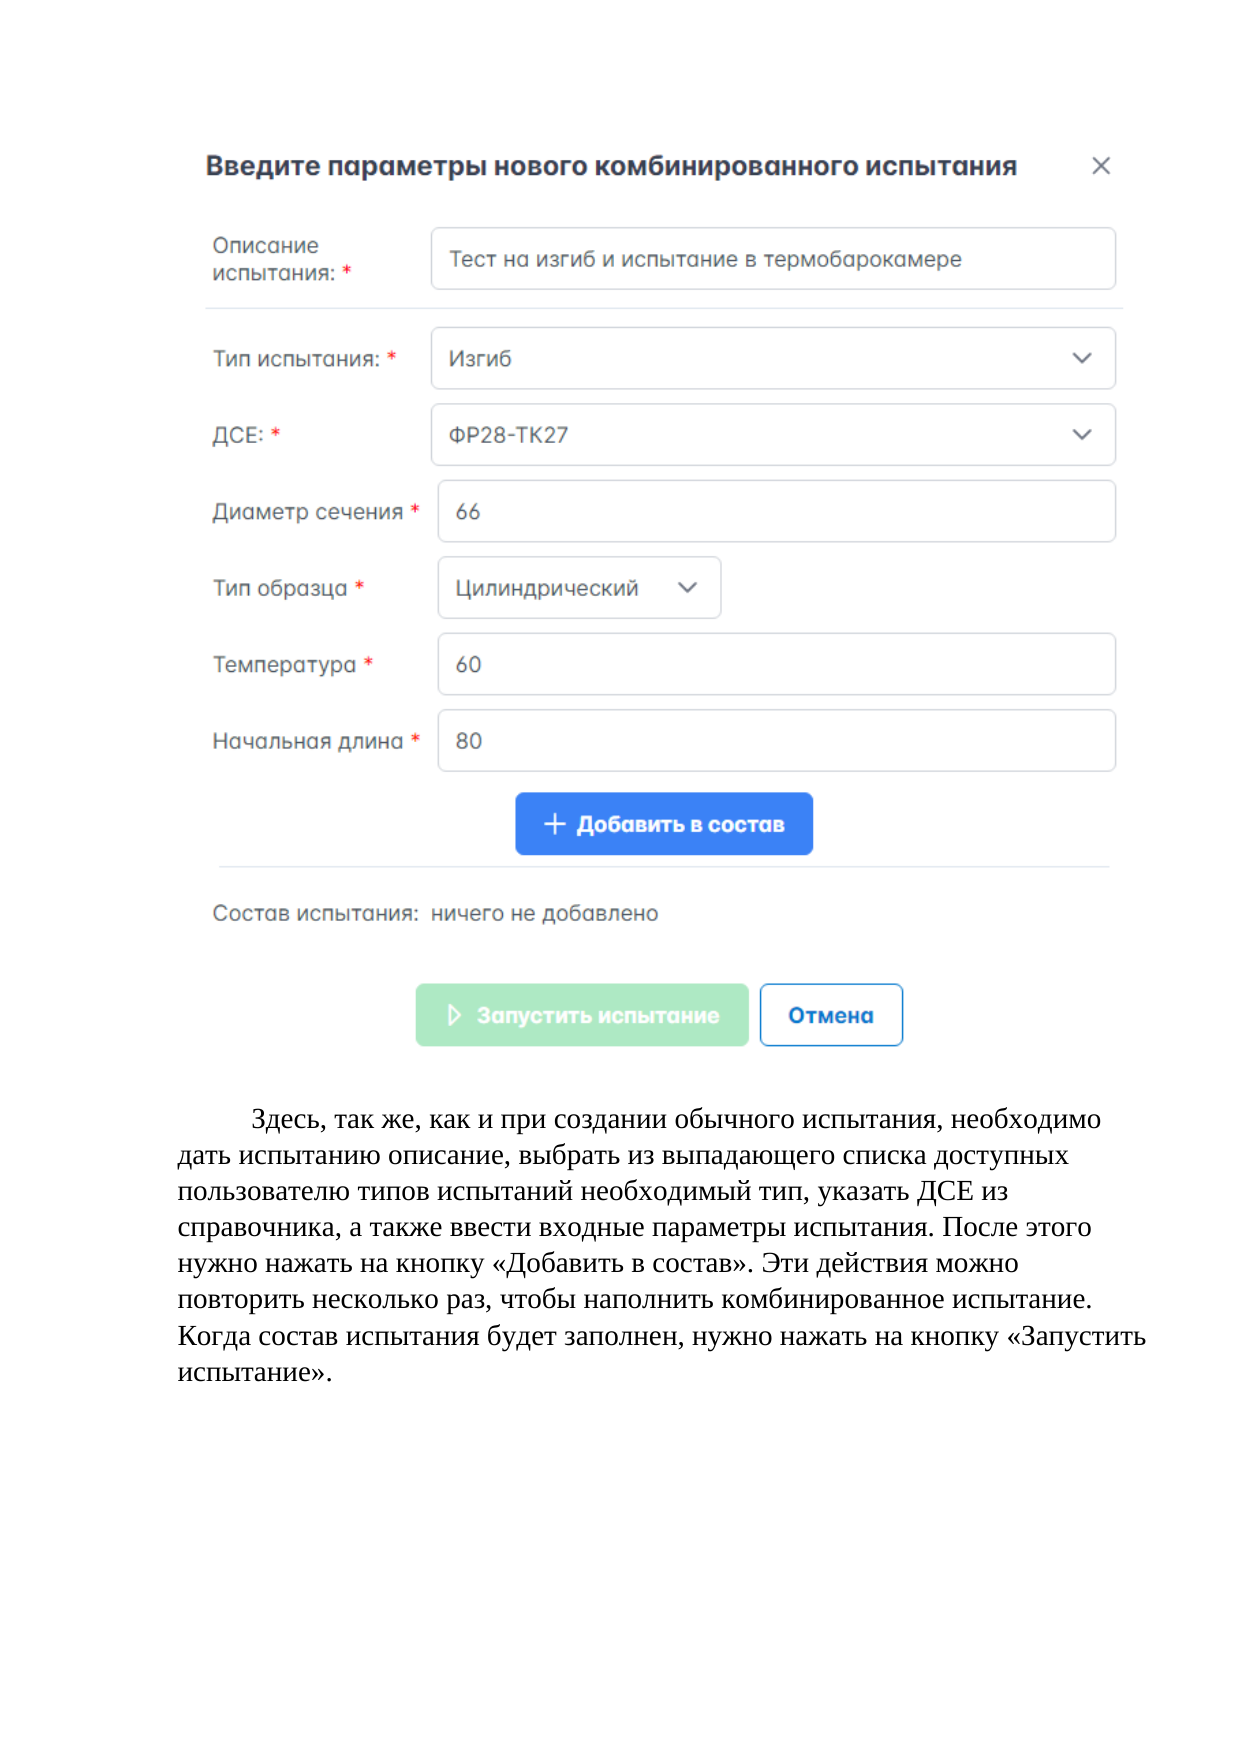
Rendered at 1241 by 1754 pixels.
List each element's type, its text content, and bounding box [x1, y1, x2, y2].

picture [177, 118, 1152, 1082]
text Здесь, так же, как и при создании обычного испытания, необходимо дать испытанию описание, выбрать из выпадающего списка доступных пользователю типов испытаний необходимый тип, указать ДСЕ из справочника, а также ввести входные параметры испытания. После этого нужно нажать на кнопку «Добавить в состав». Эти действия можно повторить несколько раз, чтобы наполнить комбинированное испытание. Когда состав испытания будет заполнен, нужно нажать на кнопку «Запустить испытание». [177, 1101, 1152, 1387]
